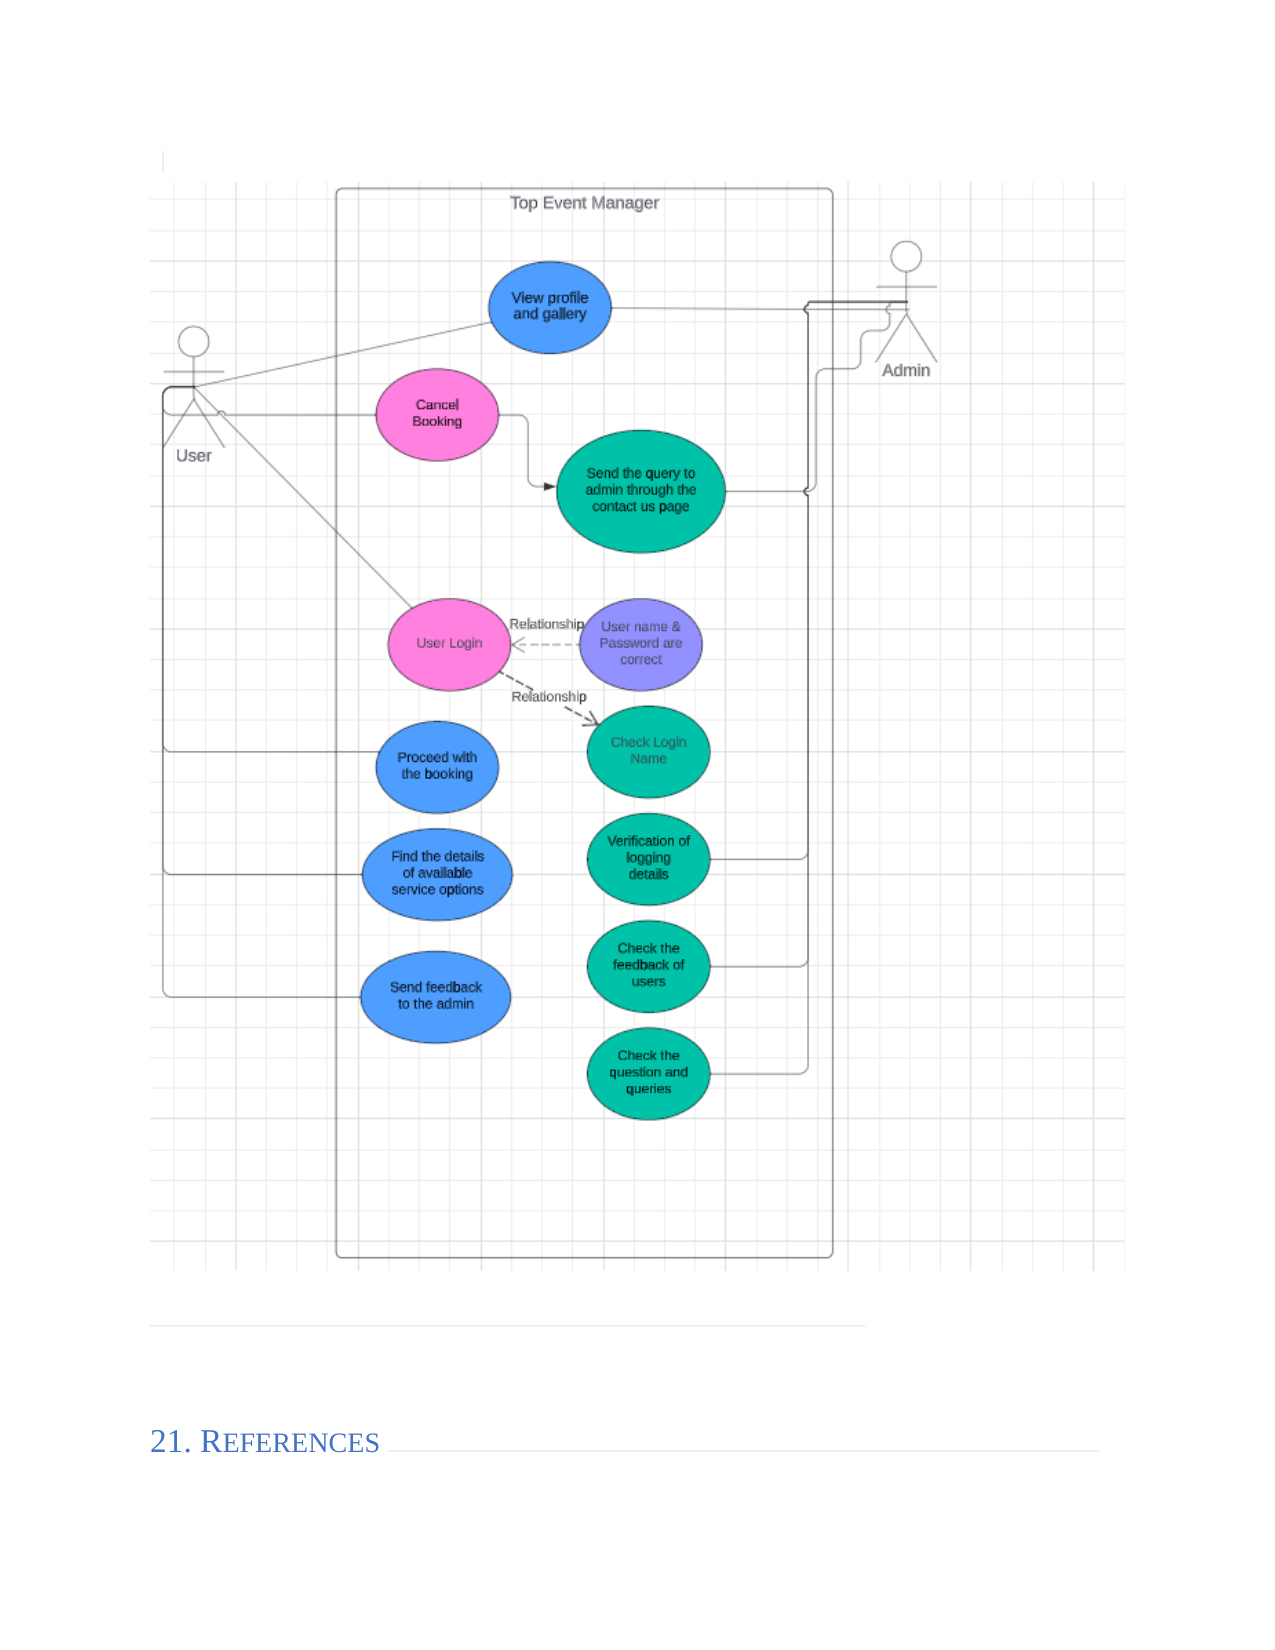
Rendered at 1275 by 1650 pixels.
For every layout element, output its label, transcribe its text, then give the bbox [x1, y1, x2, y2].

picture [150, 182, 1125, 1271]
text 21. REFERENCES [150, 1422, 1125, 1460]
